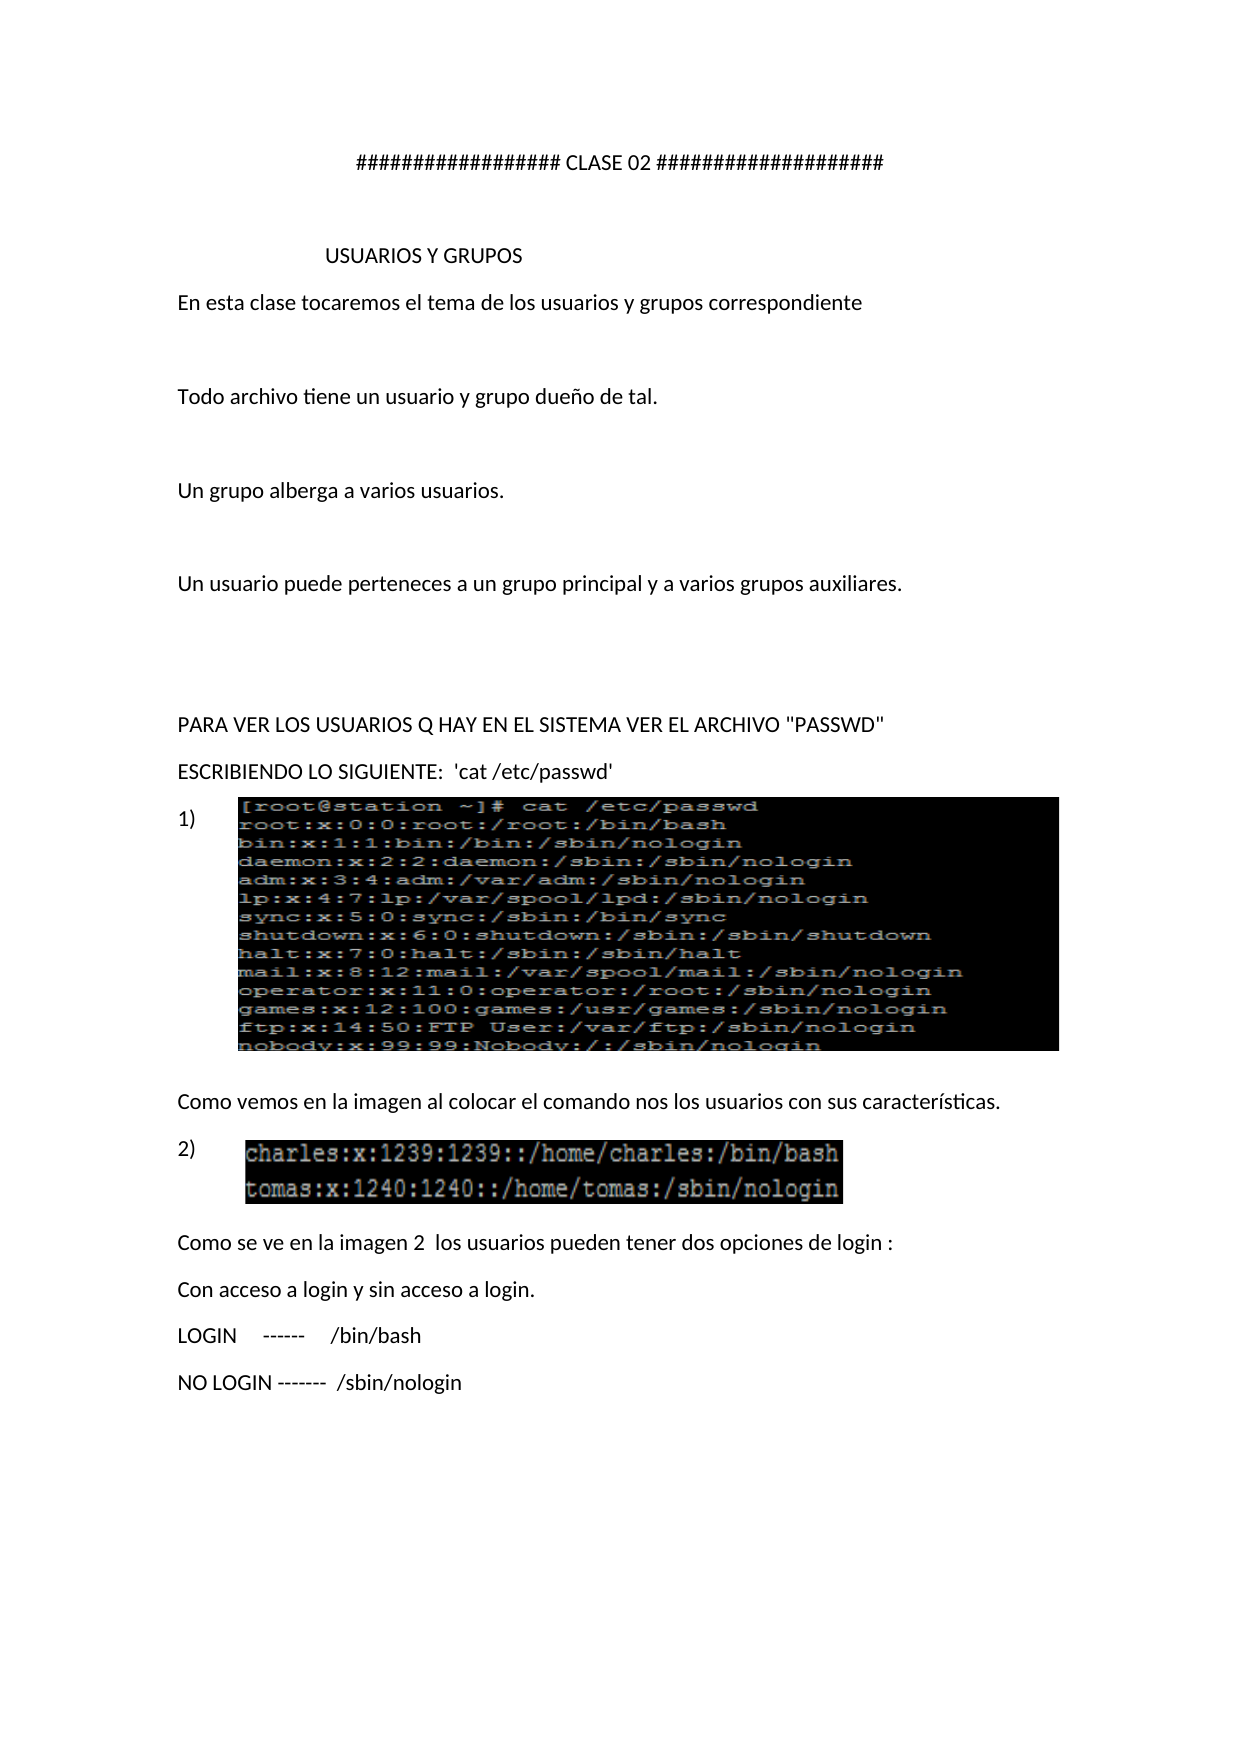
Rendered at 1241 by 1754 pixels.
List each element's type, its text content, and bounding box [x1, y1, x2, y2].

text NO LOGIN ------- /sbin/nologin [177, 1368, 1063, 1397]
text ################## CLASE 02 #################### [177, 148, 1063, 176]
text Como se ve en la imagen 2 los usuarios pueden tener dos opciones de login : [177, 1228, 1063, 1256]
text Todo archivo tiene un usuario y grupo dueño de tal. [177, 382, 1063, 410]
text Con acceso a login y sin acceso a login. [177, 1275, 1063, 1303]
text Como vemos en la imagen al colocar el comando nos los usuarios con sus características. [177, 851, 1063, 1115]
text En esta clase tocaremos el tema de los usuarios y grupos correspondiente [177, 288, 1063, 316]
text Un usuario puede perteneces a un grupo principal y a varios grupos auxiliares. [177, 569, 1063, 597]
picture [238, 797, 1060, 1051]
text Un grupo alberga a varios usuarios. [177, 476, 1063, 504]
text 2) [177, 1134, 1063, 1162]
text USUARIOS Y GRUPOS [177, 241, 1063, 269]
text LOGIN ------ /bin/bash [177, 1322, 1063, 1350]
text 1) [177, 804, 238, 832]
picture [245, 1140, 844, 1204]
text ESCRIBIENDO LO SIGUIENTE: 'cat /etc/passwd' [177, 757, 1063, 785]
text PARA VER LOS USUARIOS Q HAY EN EL SISTEMA VER EL ARCHIVO "PASSWD" [177, 710, 1063, 738]
